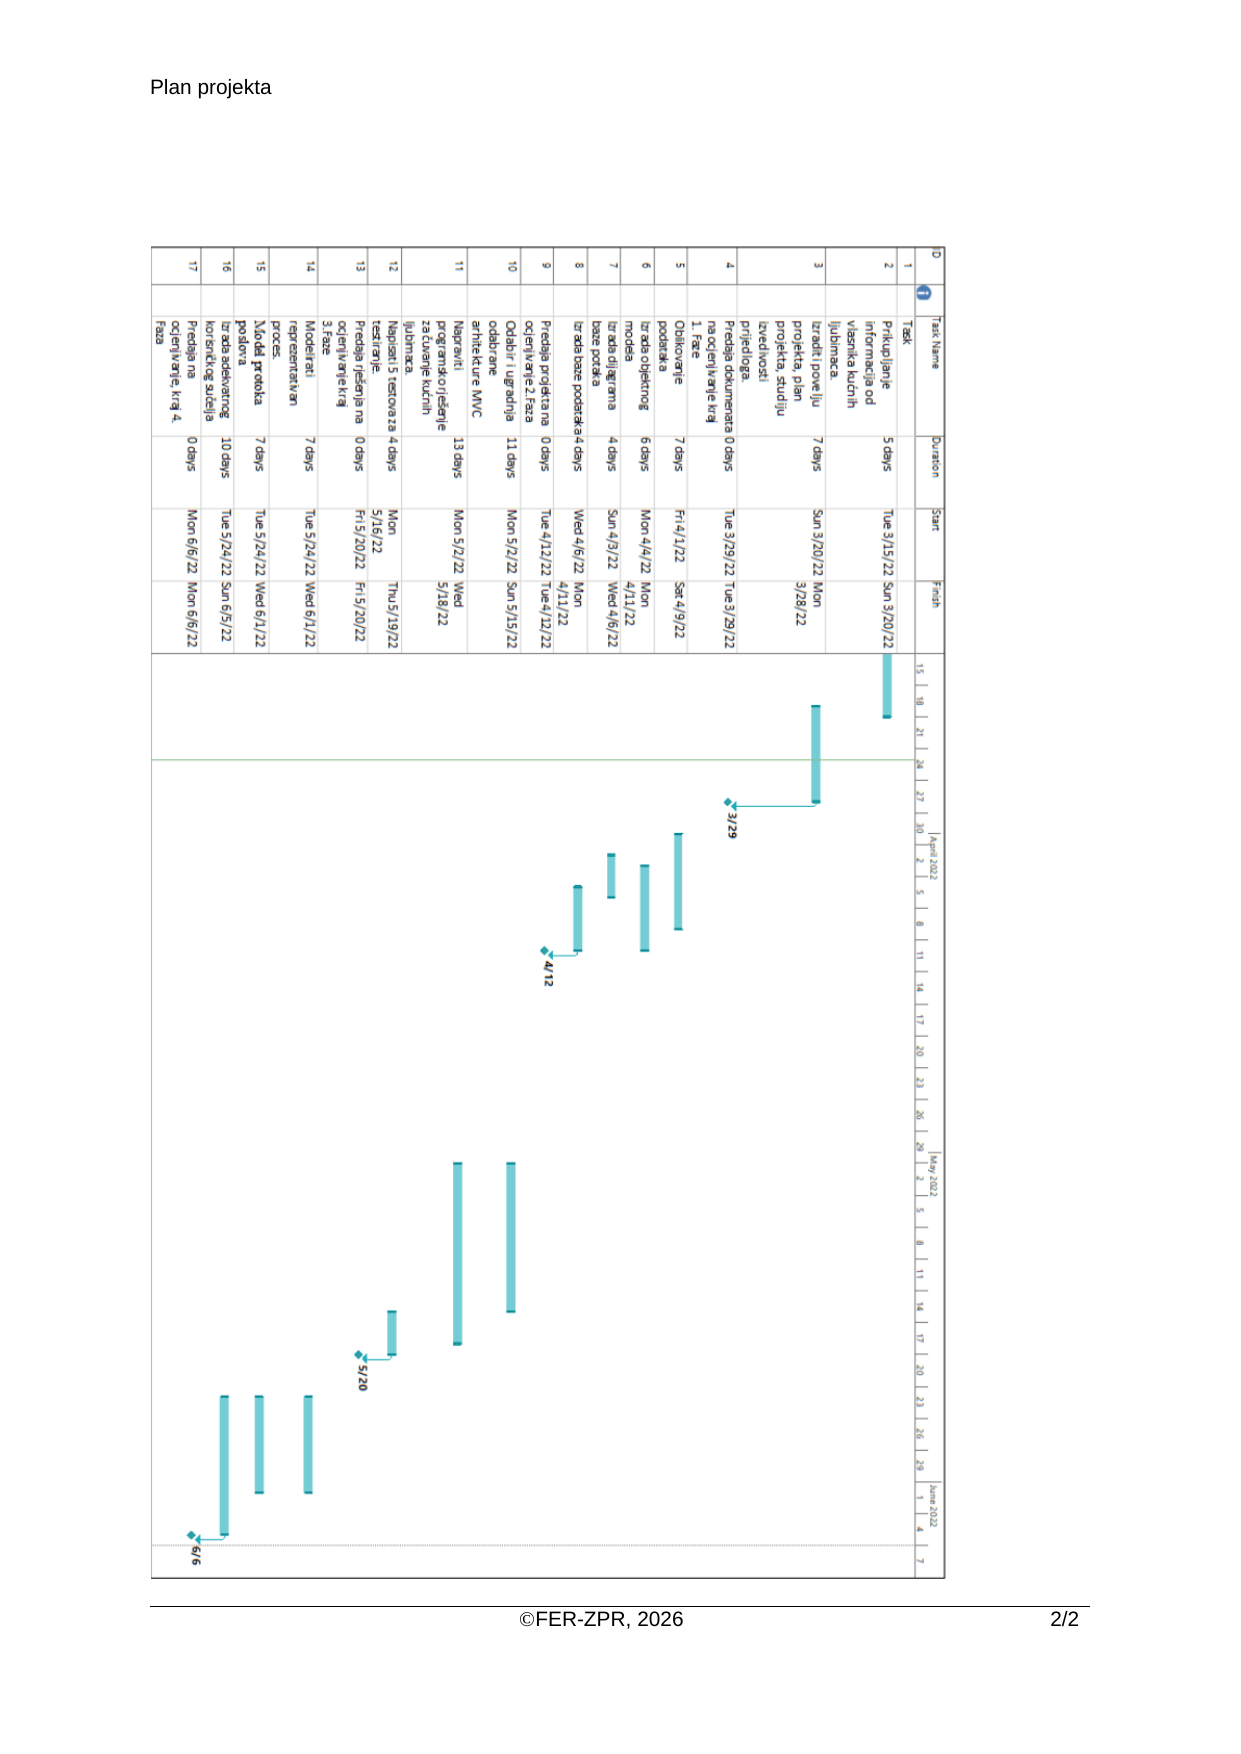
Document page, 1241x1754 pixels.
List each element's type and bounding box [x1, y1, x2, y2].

picture [152, 238, 953, 1583]
